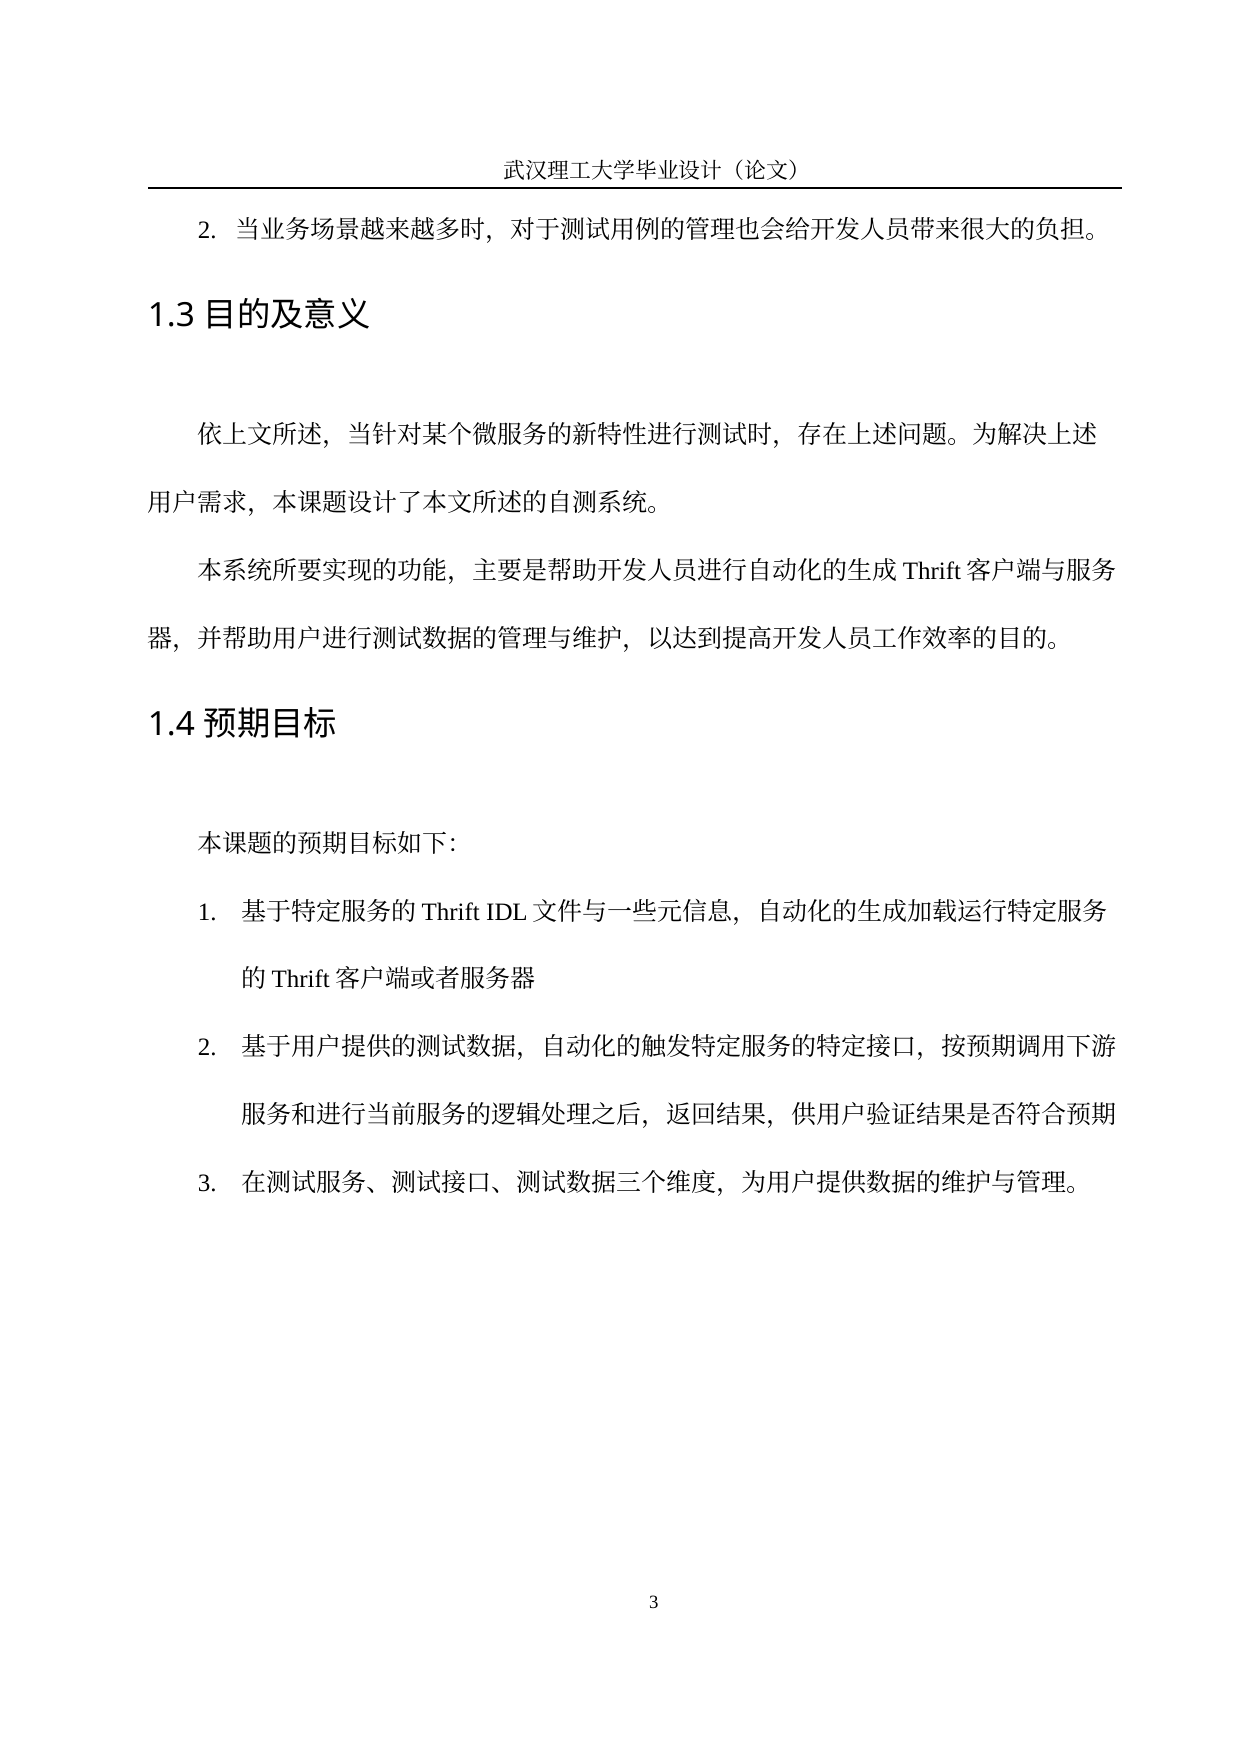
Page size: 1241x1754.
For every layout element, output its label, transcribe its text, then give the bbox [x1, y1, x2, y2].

subtitle 1.3 目的及意义 [148, 278, 1122, 346]
list 基于特定服务的Thrift IDL文件与一些元信息，自动化的生成加载运行特定服务的Thrift客户端或者服务器 [198, 875, 1122, 1011]
text 本系统所要实现的功能，主要是帮助开发人员进行自动化的生成Thrift客户端与服务器，并帮助用户进行测试数据的管理与维护，以达到提高开发人员工作效率的目的。 [148, 534, 1122, 670]
list 当业务场景越来越多时，对于测试用例的管理也会给开发人员带来很大的负担。 [198, 193, 1122, 261]
text 本课题的预期目标如下： [148, 807, 1122, 875]
list 基于用户提供的测试数据，自动化的触发特定服务的特定接口，按预期调用下游服务和进行当前服务的逻辑处理之后，返回结果，供用户验证结果是否符合预期 [198, 1011, 1122, 1147]
list 在测试服务、测试接口、测试数据三个维度，为用户提供数据的维护与管理。 [198, 1147, 1122, 1215]
subtitle 1.4 预期目标 [148, 687, 1122, 755]
text 依上文所述，当针对某个微服务的新特性进行测试时，存在上述问题。为解决上述用户需求，本课题设计了本文所述的自测系统。 [148, 398, 1122, 534]
